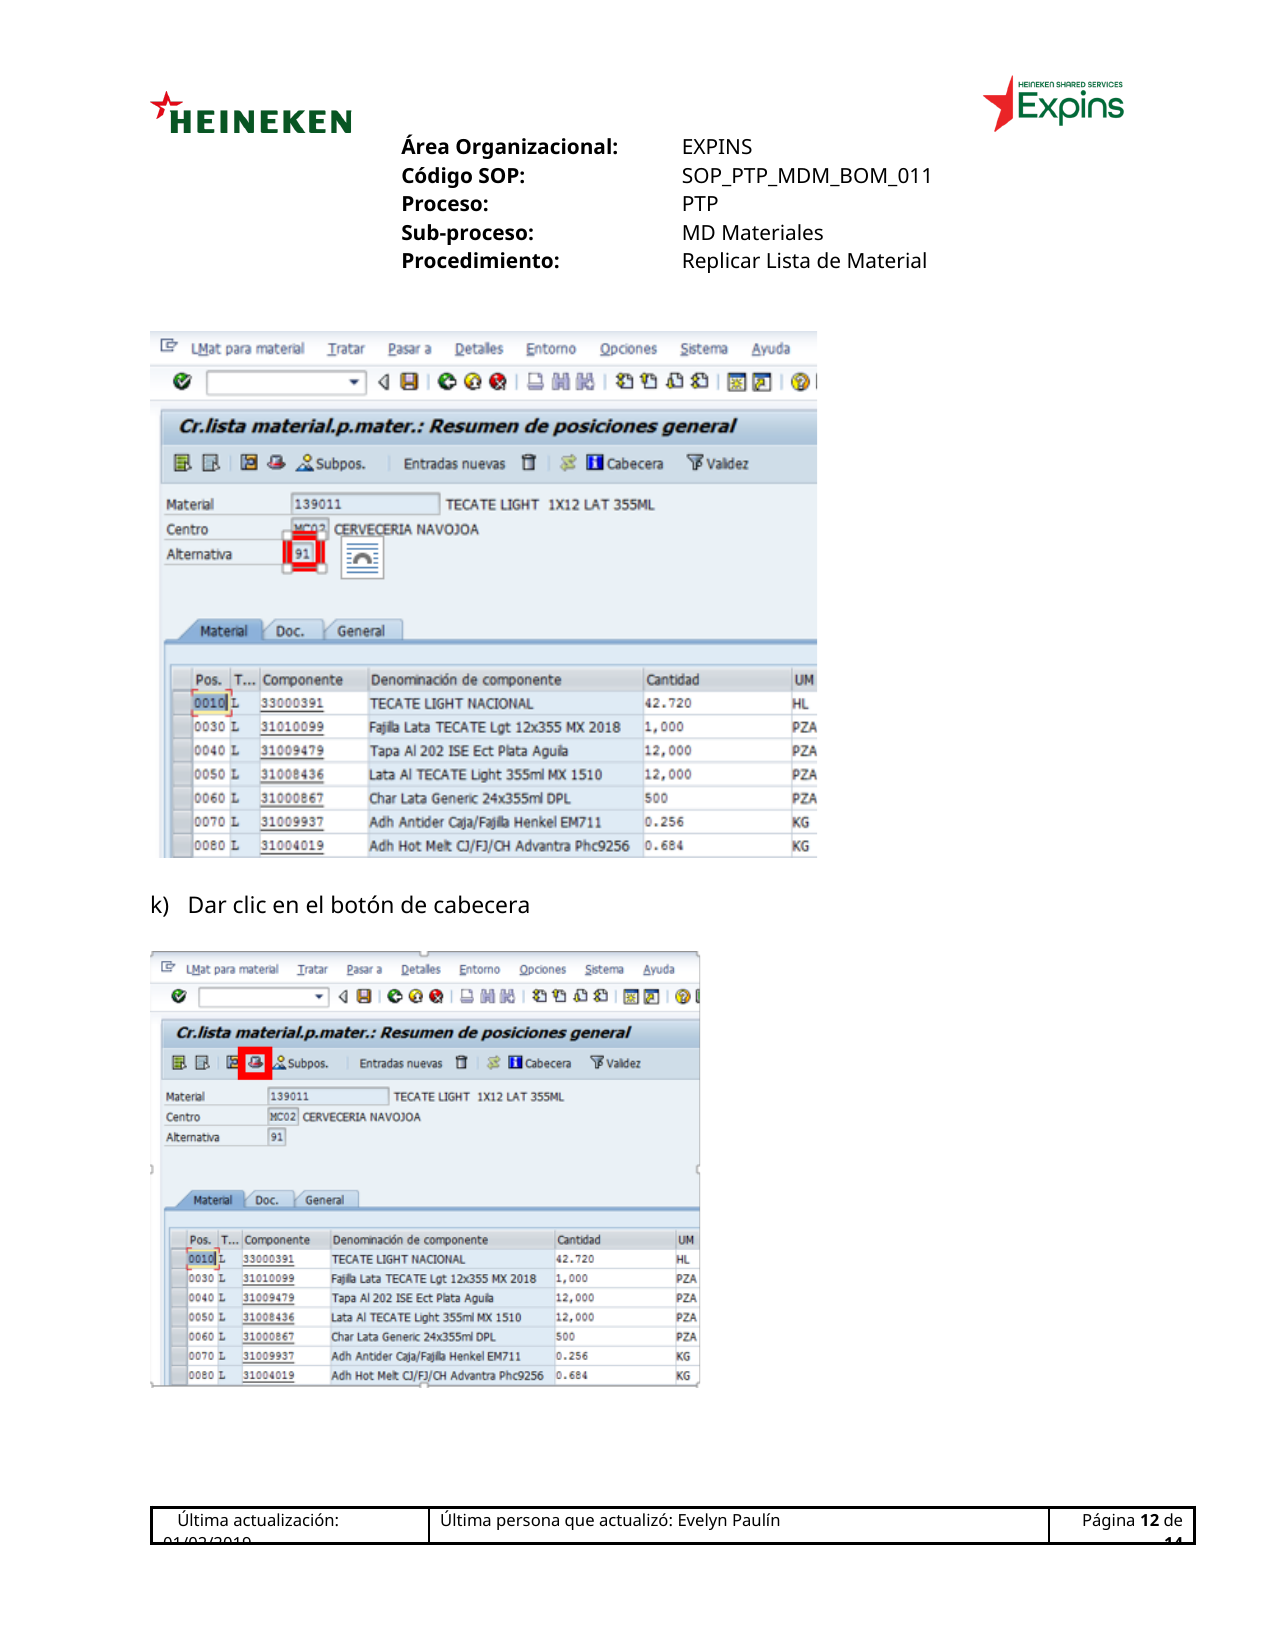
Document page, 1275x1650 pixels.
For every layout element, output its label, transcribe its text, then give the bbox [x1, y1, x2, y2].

picture [150, 951, 700, 1388]
picture [980, 73, 1125, 133]
picture [150, 91, 352, 133]
picture [150, 331, 818, 858]
list Dar clic en el botón de cabecera [150, 889, 1125, 921]
